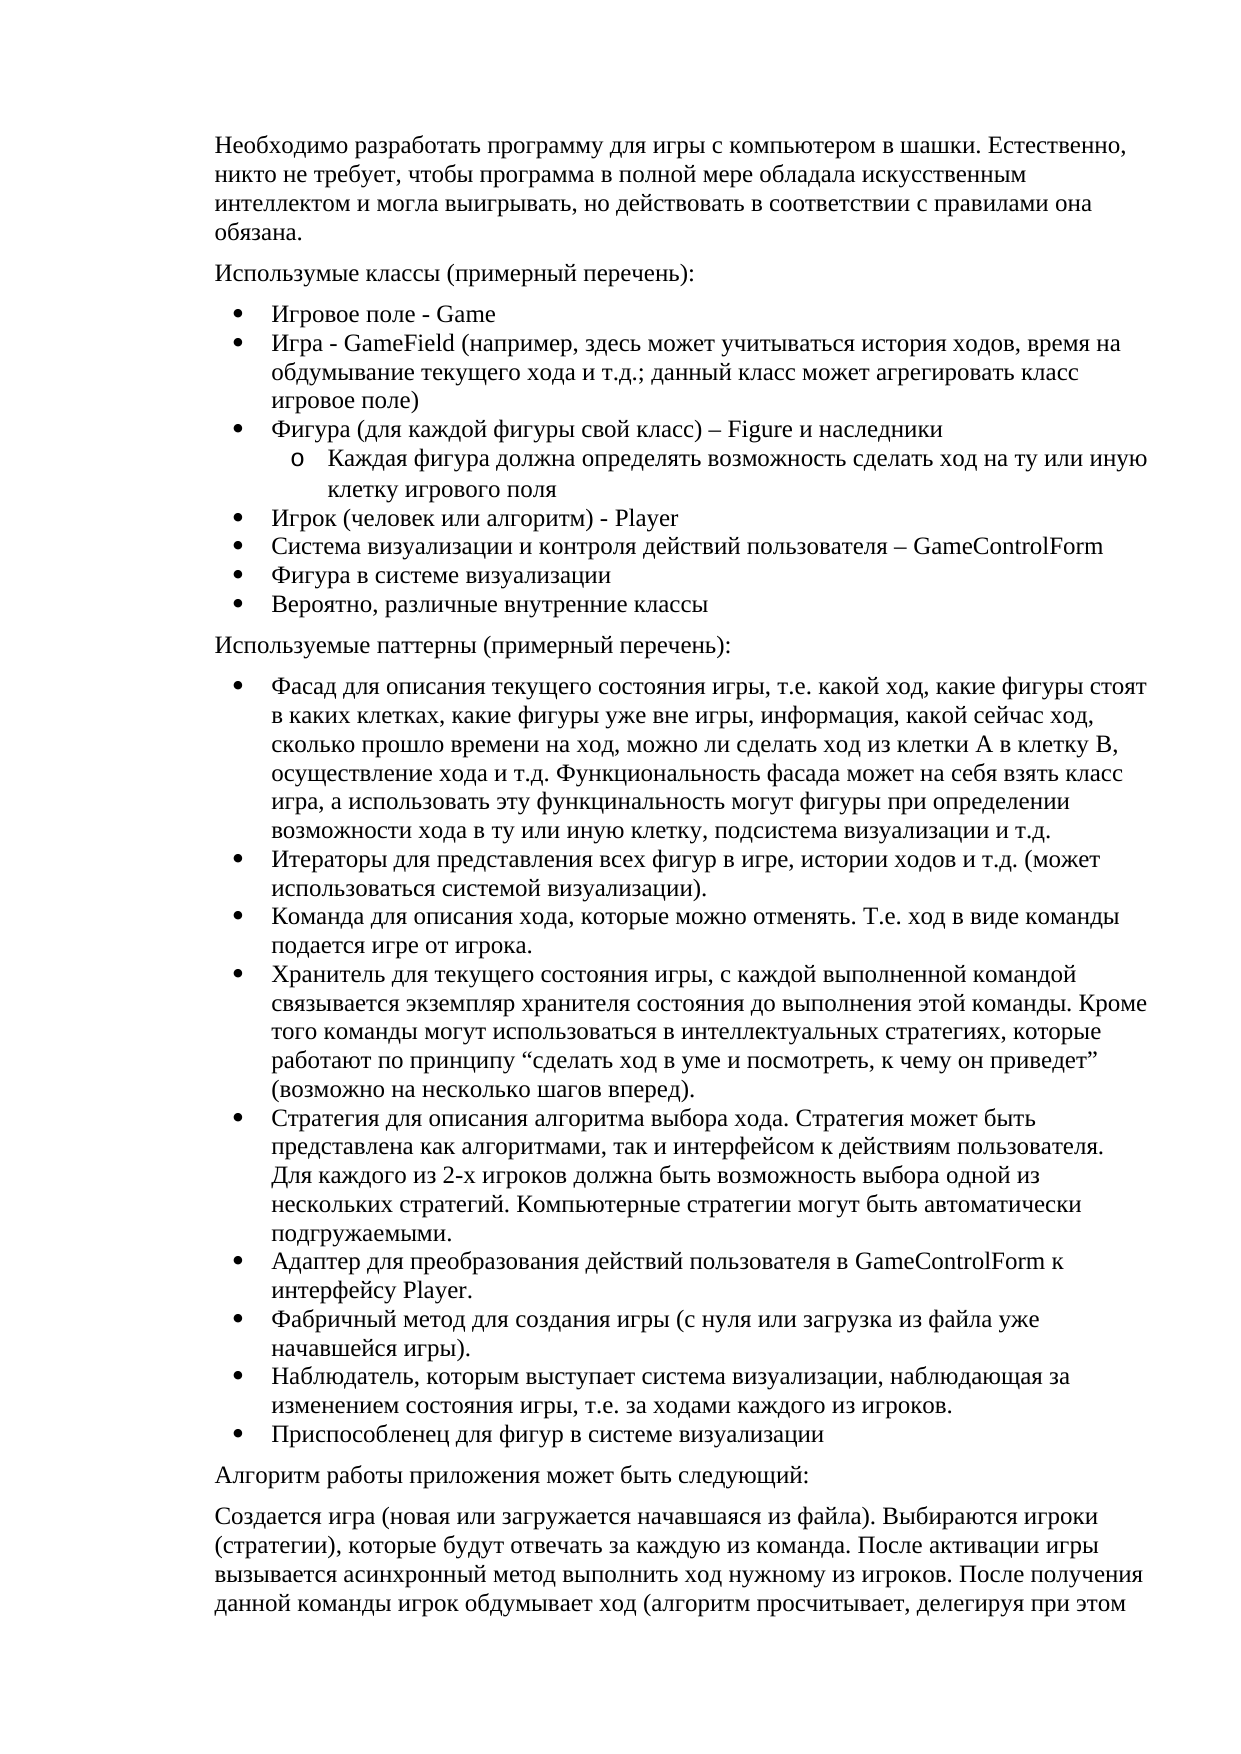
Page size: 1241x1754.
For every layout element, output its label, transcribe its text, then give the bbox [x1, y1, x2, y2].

text Фигура (для каждой фигуры свой класс) – Figure и наследники [233, 414, 1152, 443]
text Наблюдатель, которым выступает система визуализации, наблюдающая за изменением состояния игры, т.е. за ходами каждого из игроков. [233, 1361, 1152, 1419]
text Игровое поле - Game [233, 299, 1152, 328]
text Команда для описания хода, которые можно отменять. Т.е. ход в виде команды подается игре от игрока. [233, 901, 1152, 959]
list Необходимо разработать программу для игры с компьютером в шашки. Естественно, никто не требует, чтобы программа в полной мере обладала искусственным интеллектом и могла выигрывать, но действовать в соответствии с правилами она обязана. [214, 131, 1152, 246]
list Используемые паттерны (примерный перечень): [214, 630, 1152, 659]
text Игра - GameField (например, здесь может учитываться история ходов, время на обдумывание текущего хода и т.д.; данный класс может агрегировать класс игровое поле) [233, 328, 1152, 414]
text Фабричный метод для создания игры (с нуля или загрузка из файла уже начавшейся игры). [233, 1304, 1152, 1361]
text Приспособленец для фигур в системе визуализации [233, 1419, 1152, 1448]
text Вероятно, различные внутренние классы [233, 589, 1152, 618]
list Использумые классы (примерный перечень): [214, 258, 1152, 287]
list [214, 1501, 1152, 1616]
text Адаптер для преобразования действий пользователя в GameControlForm к интерфейсу Player. [233, 1246, 1152, 1304]
text Стратегия для описания алгоритма выбора хода. Стратегия может быть представлена как алгоритмами, так и интерфейсом к действиям пользователя. Для каждого из 2-х игроков должна быть возможность выбора одной из нескольких стратегий. Компьютерные стратегии могут быть автоматически подгружаемыми. [233, 1103, 1152, 1246]
text Игрок (человек или алгоритм) - Player [233, 503, 1152, 531]
list Алгоритм работы приложения может быть следующий: [214, 1460, 1152, 1489]
text Фигура в системе визуализации [233, 560, 1152, 589]
text Фасад для описания текущего состояния игры, т.е. какой ход, какие фигуры стоят в каких клетках, какие фигуры уже вне игры, информация, какой сейчас ход, сколько прошло времени на ход, можно ли сделать ход из клетки А в клетку B, осуществление хода и т.д. Функциональность фасада может на себя взять класс игра, а использовать эту функцинальность могут фигуры при определении возможности хода в ту или иную клетку, подсистема визуализации и т.д. [233, 671, 1152, 844]
text Система визуализации и контроля действий пользователя – GameControlForm [233, 531, 1152, 560]
text Хранитель для текущего состояния игры, с каждой выполненной командой связывается экземпляр хранителя состояния до выполнения этой команды. Кроме того команды могут использоваться в интеллектуальных стратегиях, которые работают по принципу “сделать ход в уме и посмотреть, к чему он приведет” (возможно на несколько шагов вперед). [233, 959, 1152, 1103]
list Каждая фигура должна определять возможность сделать ход на ту или иную клетку игрового поля [290, 443, 1152, 503]
text Итераторы для представления всех фигур в игре, истории ходов и т.д. (может использоваться системой визуализации). [233, 844, 1152, 901]
